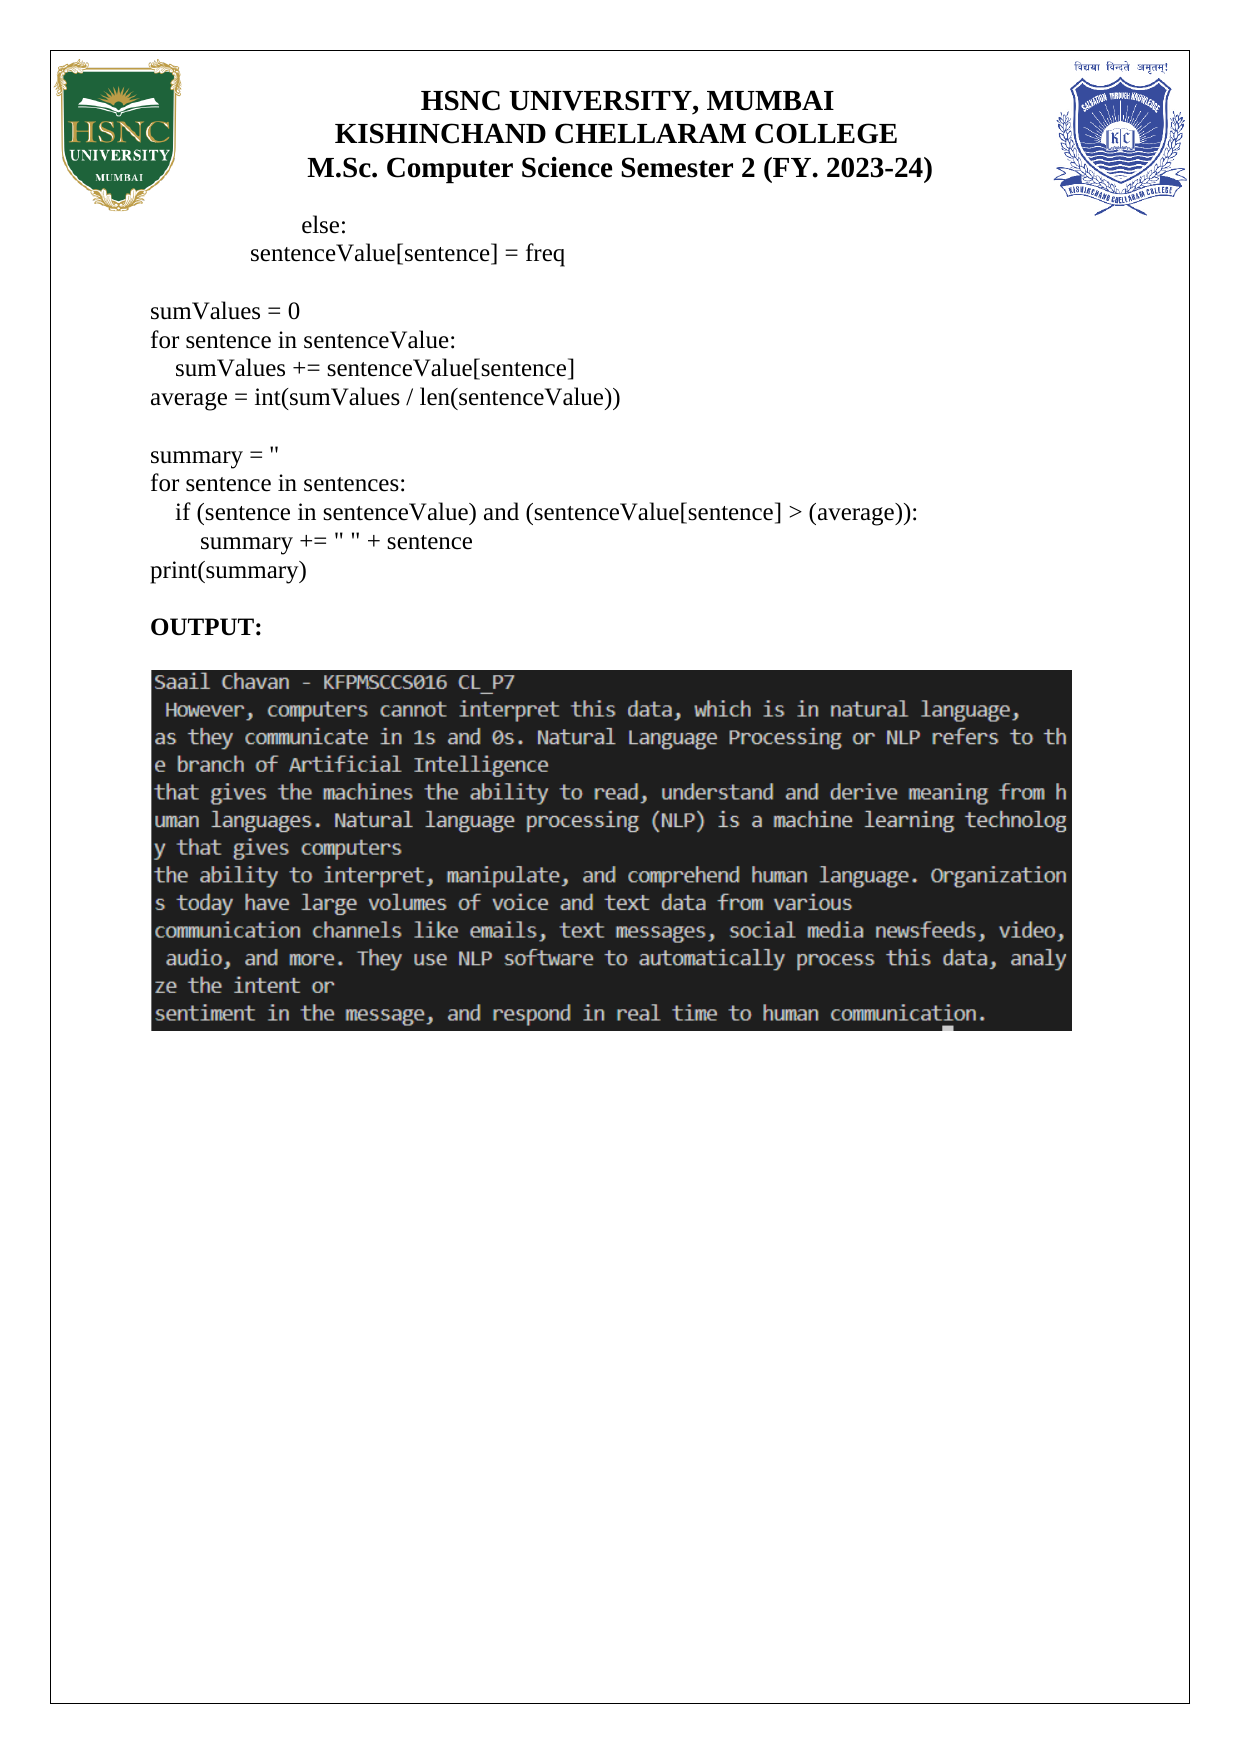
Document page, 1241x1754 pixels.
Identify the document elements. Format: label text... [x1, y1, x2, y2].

text sentenceValue[sentence] = freq [150, 238, 1165, 267]
text summary = '' [150, 440, 1165, 468]
text summary += " " + sentence [150, 526, 1165, 555]
text if (sentence in sentenceValue) and (sentenceValue[sentence] > (average)): [150, 497, 1165, 526]
text OUTPUT: [150, 612, 1165, 641]
picture [53, 58, 182, 212]
text sumValues = 0 [150, 296, 1165, 325]
text sumValues += sentenceValue[sentence] [150, 353, 1165, 382]
text for sentence in sentences: [150, 468, 1165, 497]
text else: [150, 210, 1165, 238]
picture [150, 670, 1072, 1029]
text average = int(sumValues / len(sentenceValue)) [150, 382, 1165, 411]
picture [1052, 58, 1187, 215]
text print(summary) [150, 555, 1165, 583]
text for sentence in sentenceValue: [150, 325, 1165, 353]
